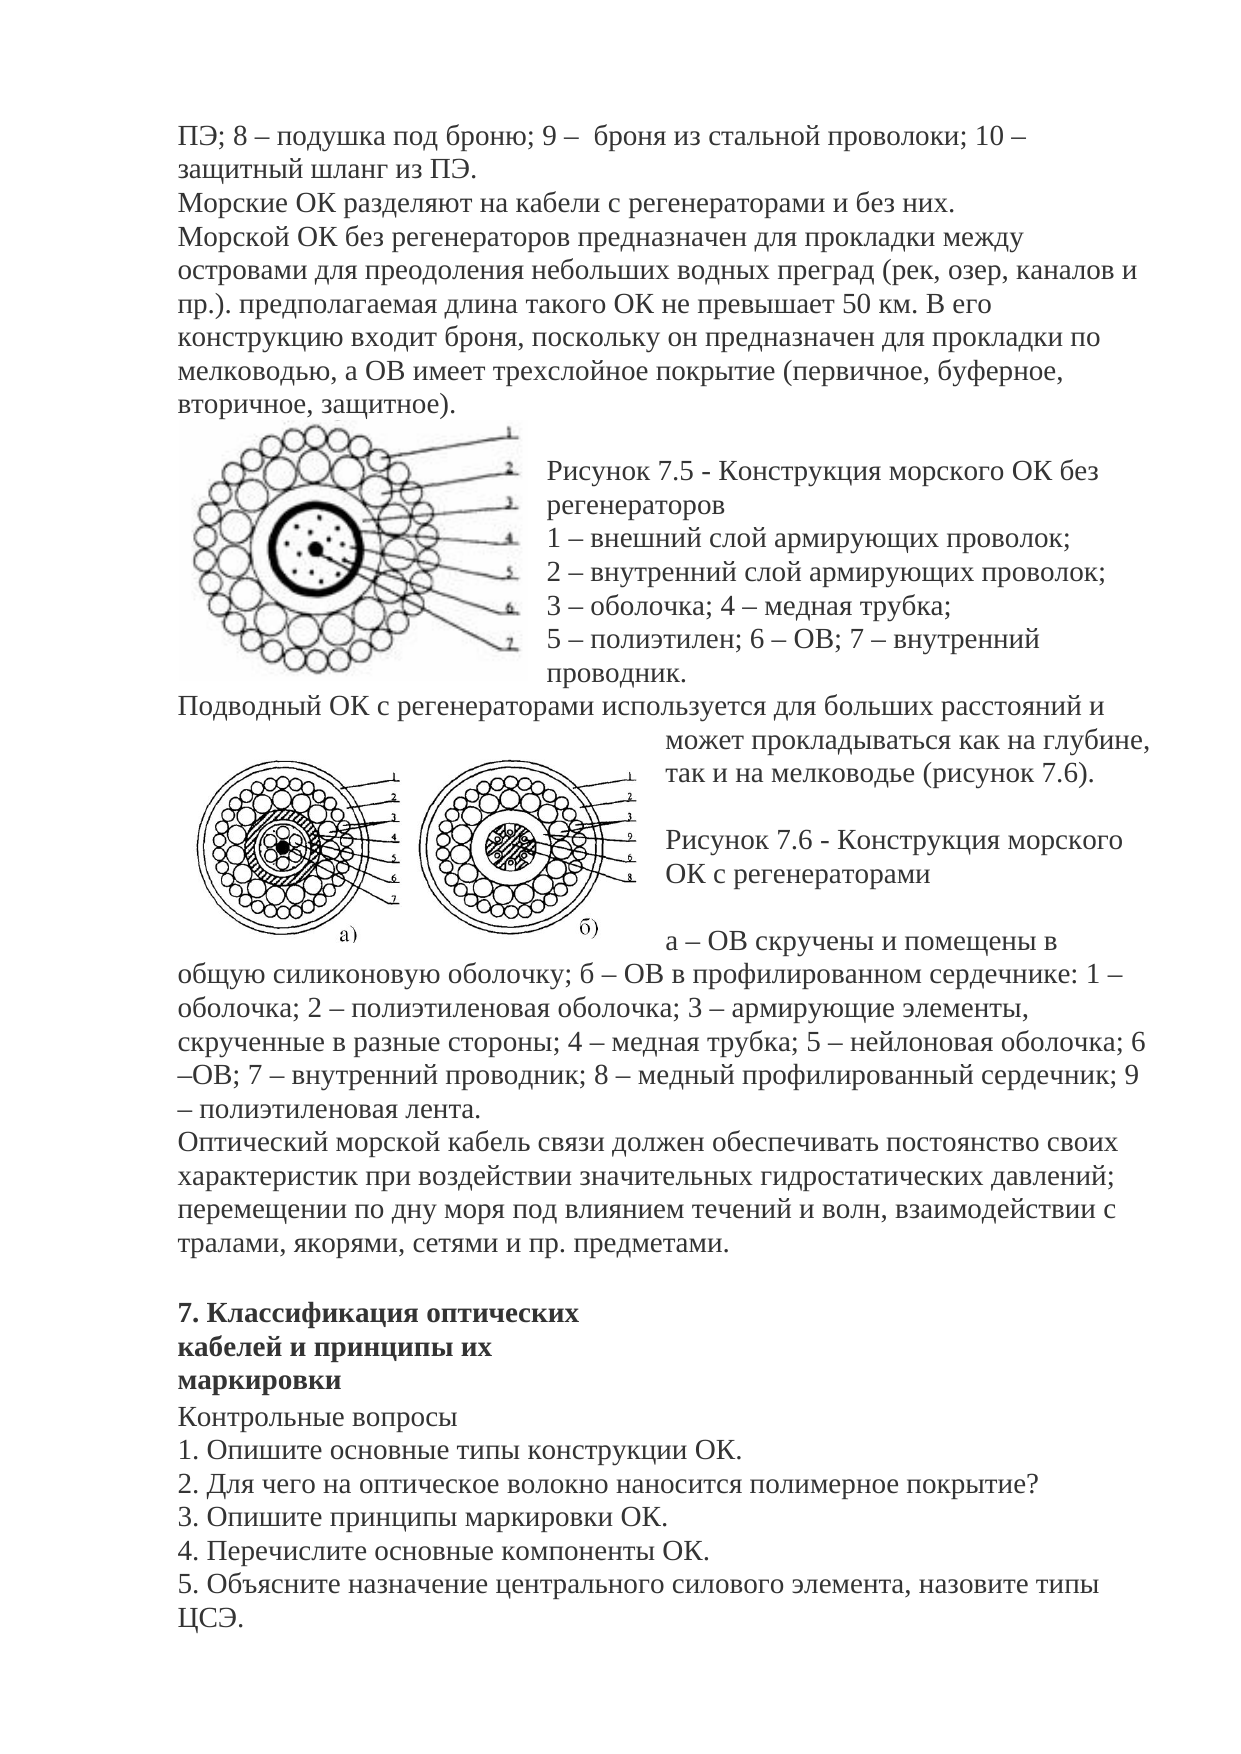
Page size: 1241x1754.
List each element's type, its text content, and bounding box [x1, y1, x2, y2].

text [177, 118, 1152, 185]
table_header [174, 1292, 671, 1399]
text 5. Объясните назначение центрального силового элемента, назовите типы ЦСЭ. [177, 1567, 1152, 1634]
picture [177, 754, 647, 942]
text Рисунок 7.6 - Конструкция морского ОК с регенераторами а – ОВ скручены и помещены в общую силиконовую оболочку; б – ОВ в профилированном сердечнике: 1 – оболочка; 2 – полиэтиленовая оболочка; 3 – армирующие элементы, скрученные в разные стороны; 4 – медная трубка; 5 – нейлоновая оболочка; 6 –ОВ; 7 – внутренний проводник; 8 – медный профилированный сердечник; 9 – полиэтиленовая лента. [177, 822, 1152, 1124]
text Оптический морской кабель связи должен обеспечивать постоянство своих характеристик при воздействии значительных гидростатических давлений; перемещении по дну моря под влиянием течений и волн, взаимодействии с тралами, якорями, сетями и пр. предметами. [177, 1124, 1152, 1258]
text Подводный ОК с регенераторами используется для больших расстояний и может прокладываться как на глубине, так и на мелководье (рисунок 7.6). [177, 688, 1152, 789]
text Рисунок 7.5 - Конструкция морского ОК без регенераторов [527, 453, 1152, 521]
text 4. Перечислите основные компоненты ОК. [177, 1533, 1152, 1567]
text 1. Опишите основные типы конструкции ОК. [177, 1432, 1152, 1466]
text 2. Для чего на оптическое волокно наносится полимерное покрытие? [177, 1466, 1152, 1499]
text Морской ОК без регенераторов предназначен для прокладки между островами для преодоления небольших водных преград (рек, озер, каналов и пр.). предполагаемая длина такого ОК не превышает 50 км. В его конструкцию входит броня, поскольку он предназначен для прокладки по мелководью, а ОВ имеет трехслойное покрытие (первичное, буферное, вторичное, защитное). [177, 219, 1152, 420]
text Морские ОК разделяют на кабели с регенераторами и без них. [177, 185, 1152, 219]
text Контрольные вопросы [177, 1399, 1152, 1432]
text 3. Опишите принципы маркировки ОК. [177, 1499, 1152, 1533]
picture [177, 420, 527, 680]
text 1 – внешний слой армирующих проволок; 2 – внутренний слой армирующих проволок; 3 – оболочка; 4 – медная трубка; 5 – полиэтилен; 6 – ОВ; 7 – внутренний проводник. [177, 521, 1152, 688]
